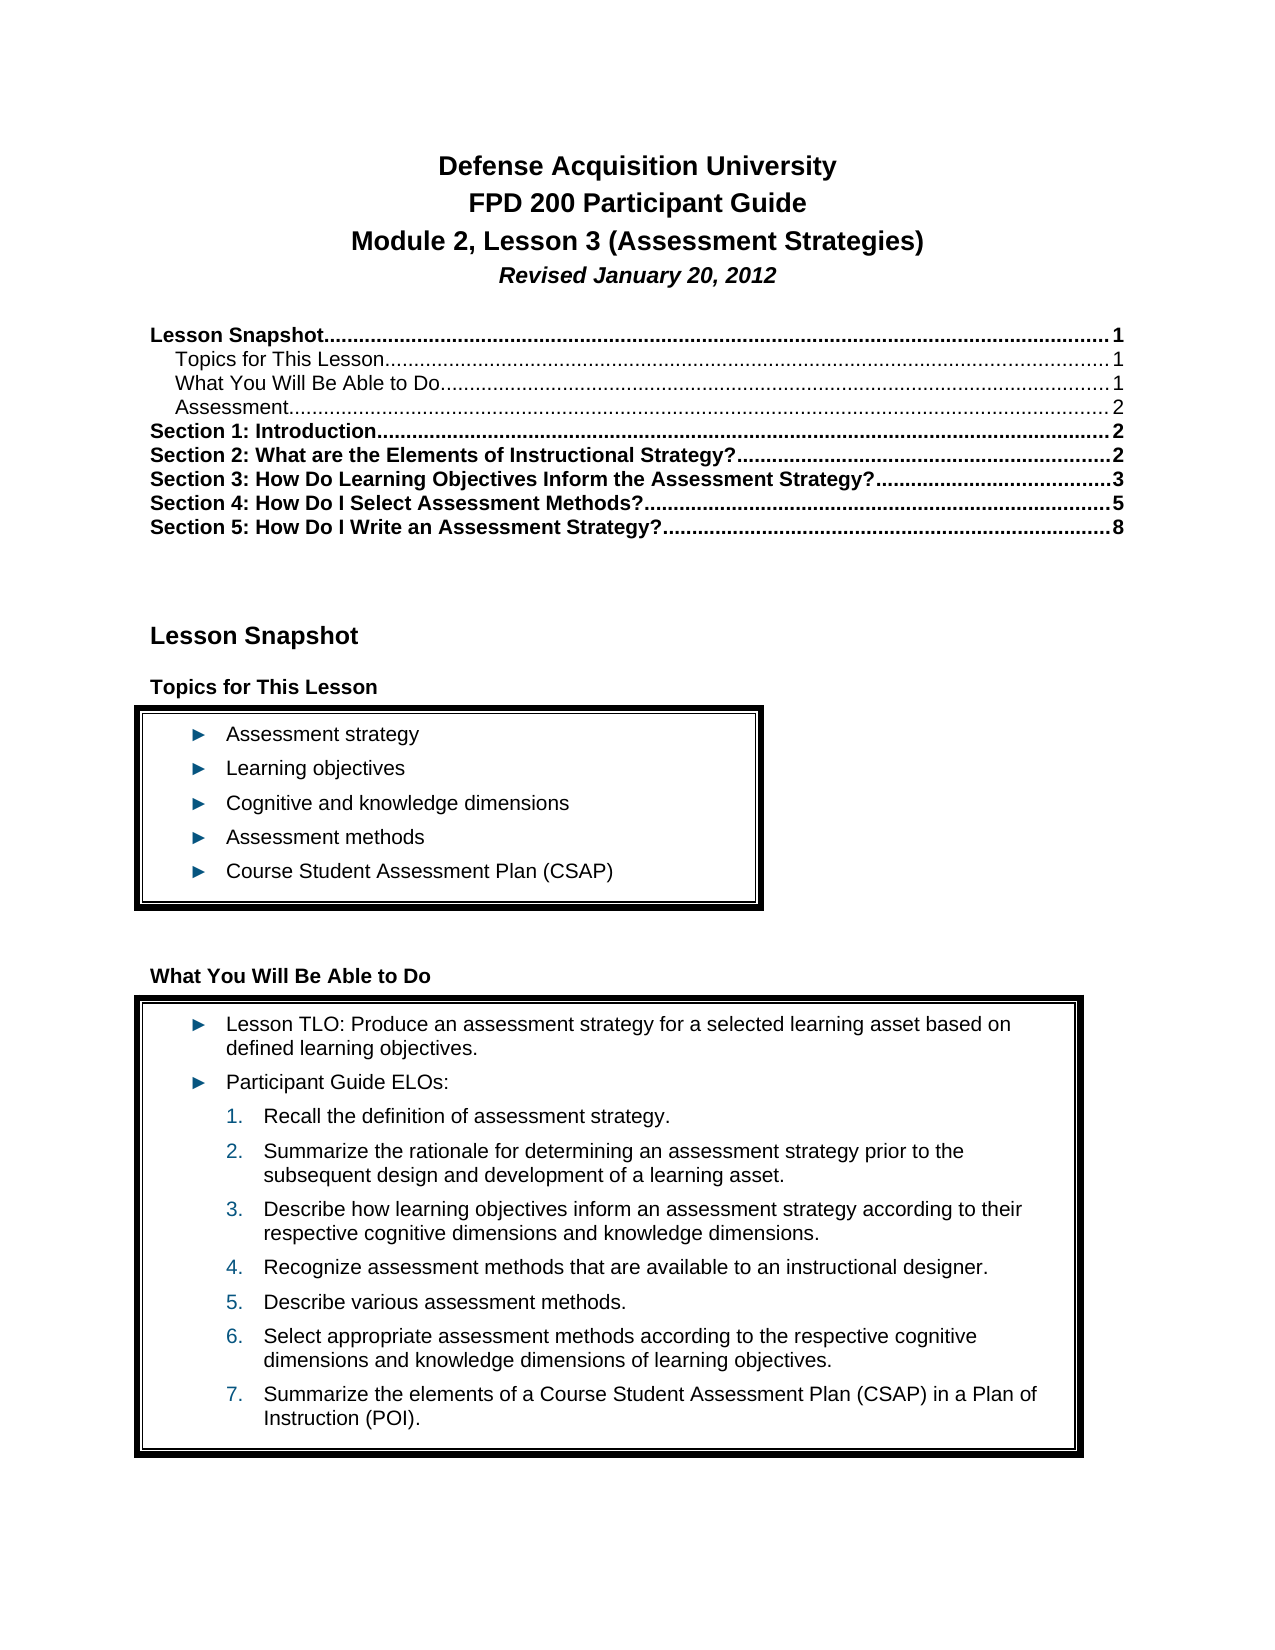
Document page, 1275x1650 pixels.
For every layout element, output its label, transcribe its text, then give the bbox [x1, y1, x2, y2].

text Module 2, Lesson 3 (Assessment Strategies) [150, 225, 1125, 256]
text Section 2: What are the Elements of Instructional Strategy? 2 [150, 443, 1125, 467]
subtitle Lesson Snapshot [150, 621, 1125, 650]
text What You Will Be Able to Do 1 [175, 371, 1125, 395]
text Defense Acquisition University [150, 150, 1125, 181]
text Revised January 20, 2012 [150, 262, 1125, 289]
text Topics for This Lesson 1 [175, 347, 1125, 371]
text Section 1: Introduction 2 [150, 419, 1125, 443]
text Assessment 2 [175, 395, 1125, 419]
text Lesson Snapshot 1 [150, 323, 1125, 347]
table_header Assessment strategy Learning objectives Cognitive and knowledge dimensions Assessment methods Course Student Assessment Plan (CSAP) [143, 714, 755, 901]
text FPD 200 Participant Guide [150, 187, 1125, 219]
subtitle What You Will Be Able to Do [150, 964, 1125, 988]
table_header Lesson TLO: Produce an assessment strategy for a selected learning asset based on defined learning objectives. Participant Guide ELOs: Recall the definition of assessment strategy. Summarize the rationale for determining an assessment strategy prior to the subsequent design and development of a learning asset. Describe how learning objectives inform an assessment strategy according to their respective cognitive dimensions and knowledge dimensions. Recognize assessment methods that are available to an instructional designer. Describe various assessment methods. Select appropriate assessment methods according to the respective cognitive dimensions and knowledge dimensions of learning objectives. Summarize the elements of a Course Student Assessment Plan (CSAP) in a Plan of Instruction (POI). [143, 1004, 1074, 1448]
subtitle Topics for This Lesson [150, 675, 1125, 699]
text Section 4: How Do I Select Assessment Methods? 5 [150, 491, 1125, 514]
text Section 3: How Do Learning Objectives Inform the Assessment Strategy? 3 [150, 467, 1125, 491]
text Section 5: How Do I Write an Assessment Strategy? 8 [150, 514, 1125, 538]
